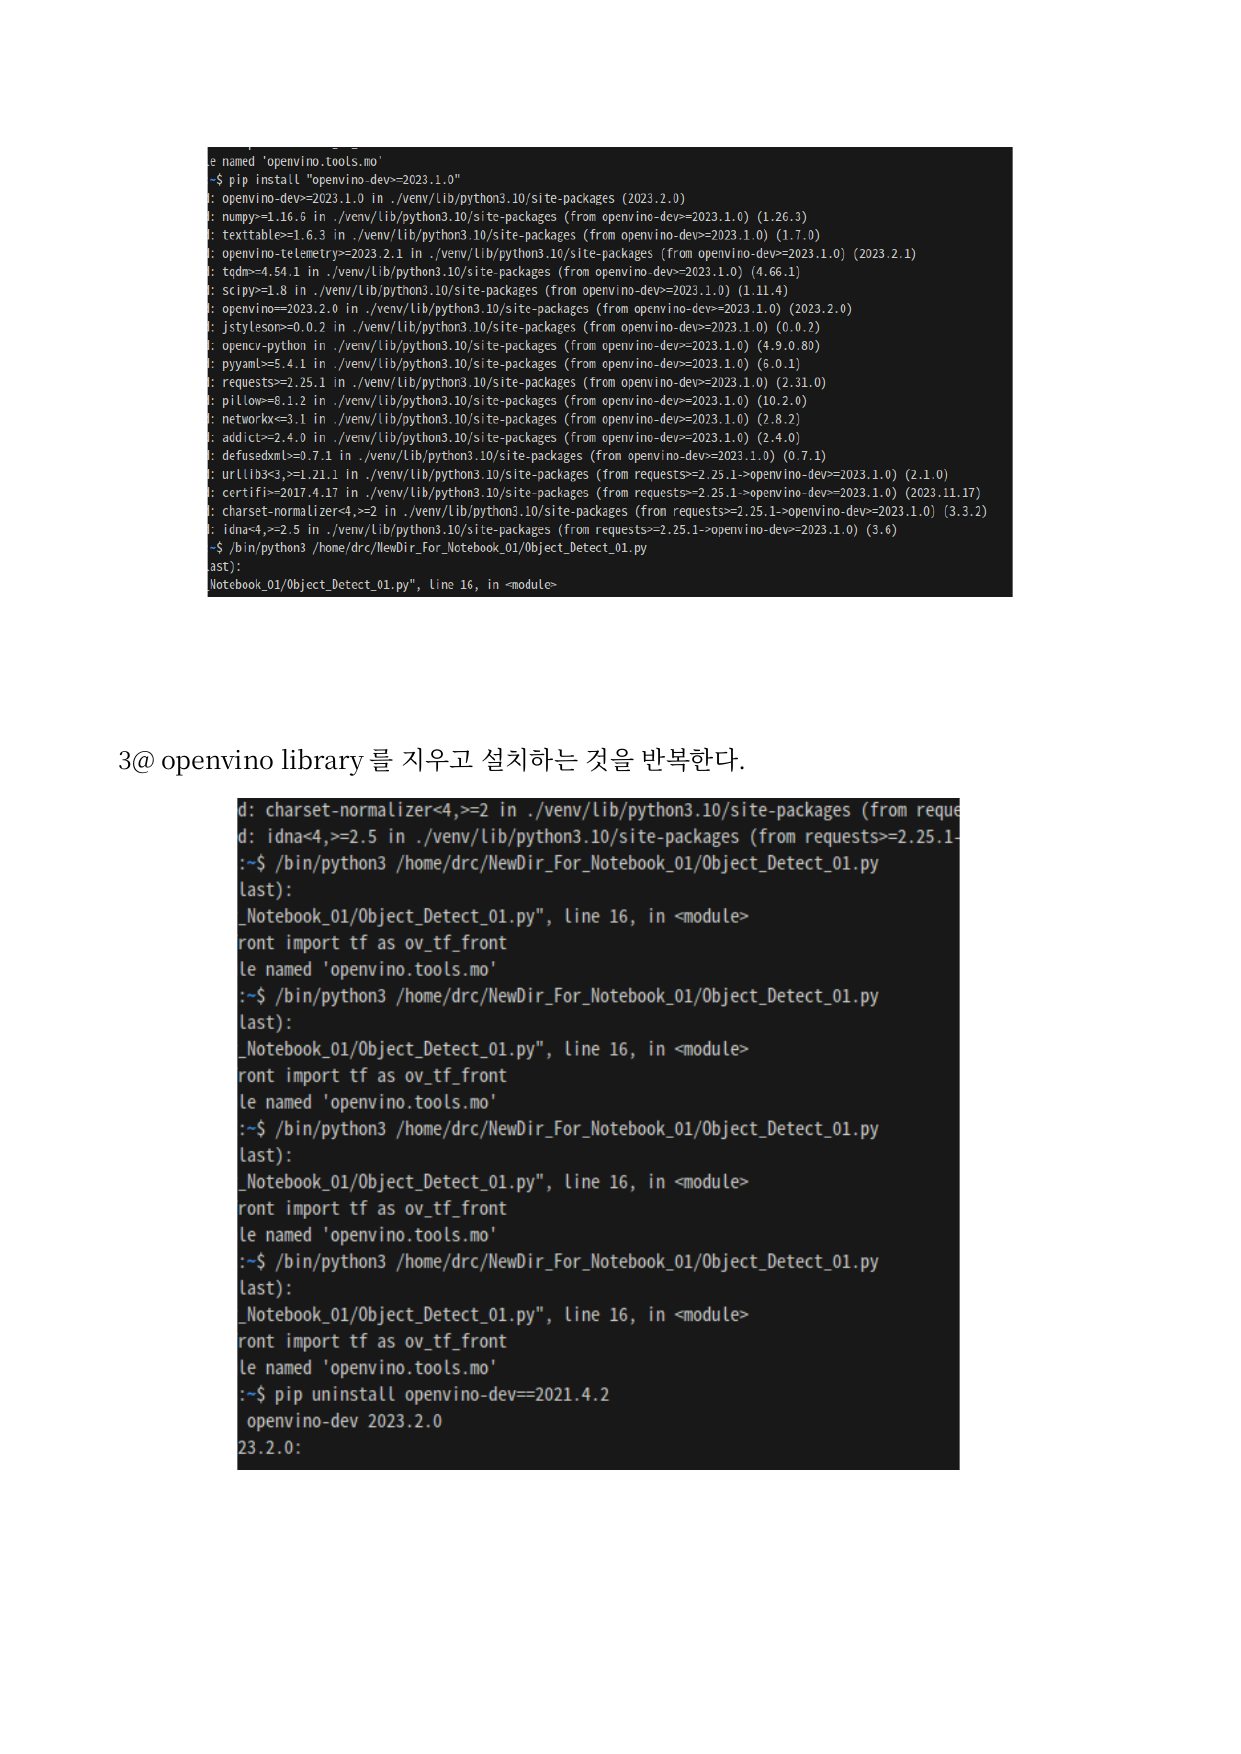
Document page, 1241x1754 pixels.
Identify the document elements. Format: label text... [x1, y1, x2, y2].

picture [207, 147, 1013, 597]
picture [237, 798, 960, 1470]
text 3@ openvino library를 지우고 설치하는 것을 반복한다. [118, 740, 1122, 776]
